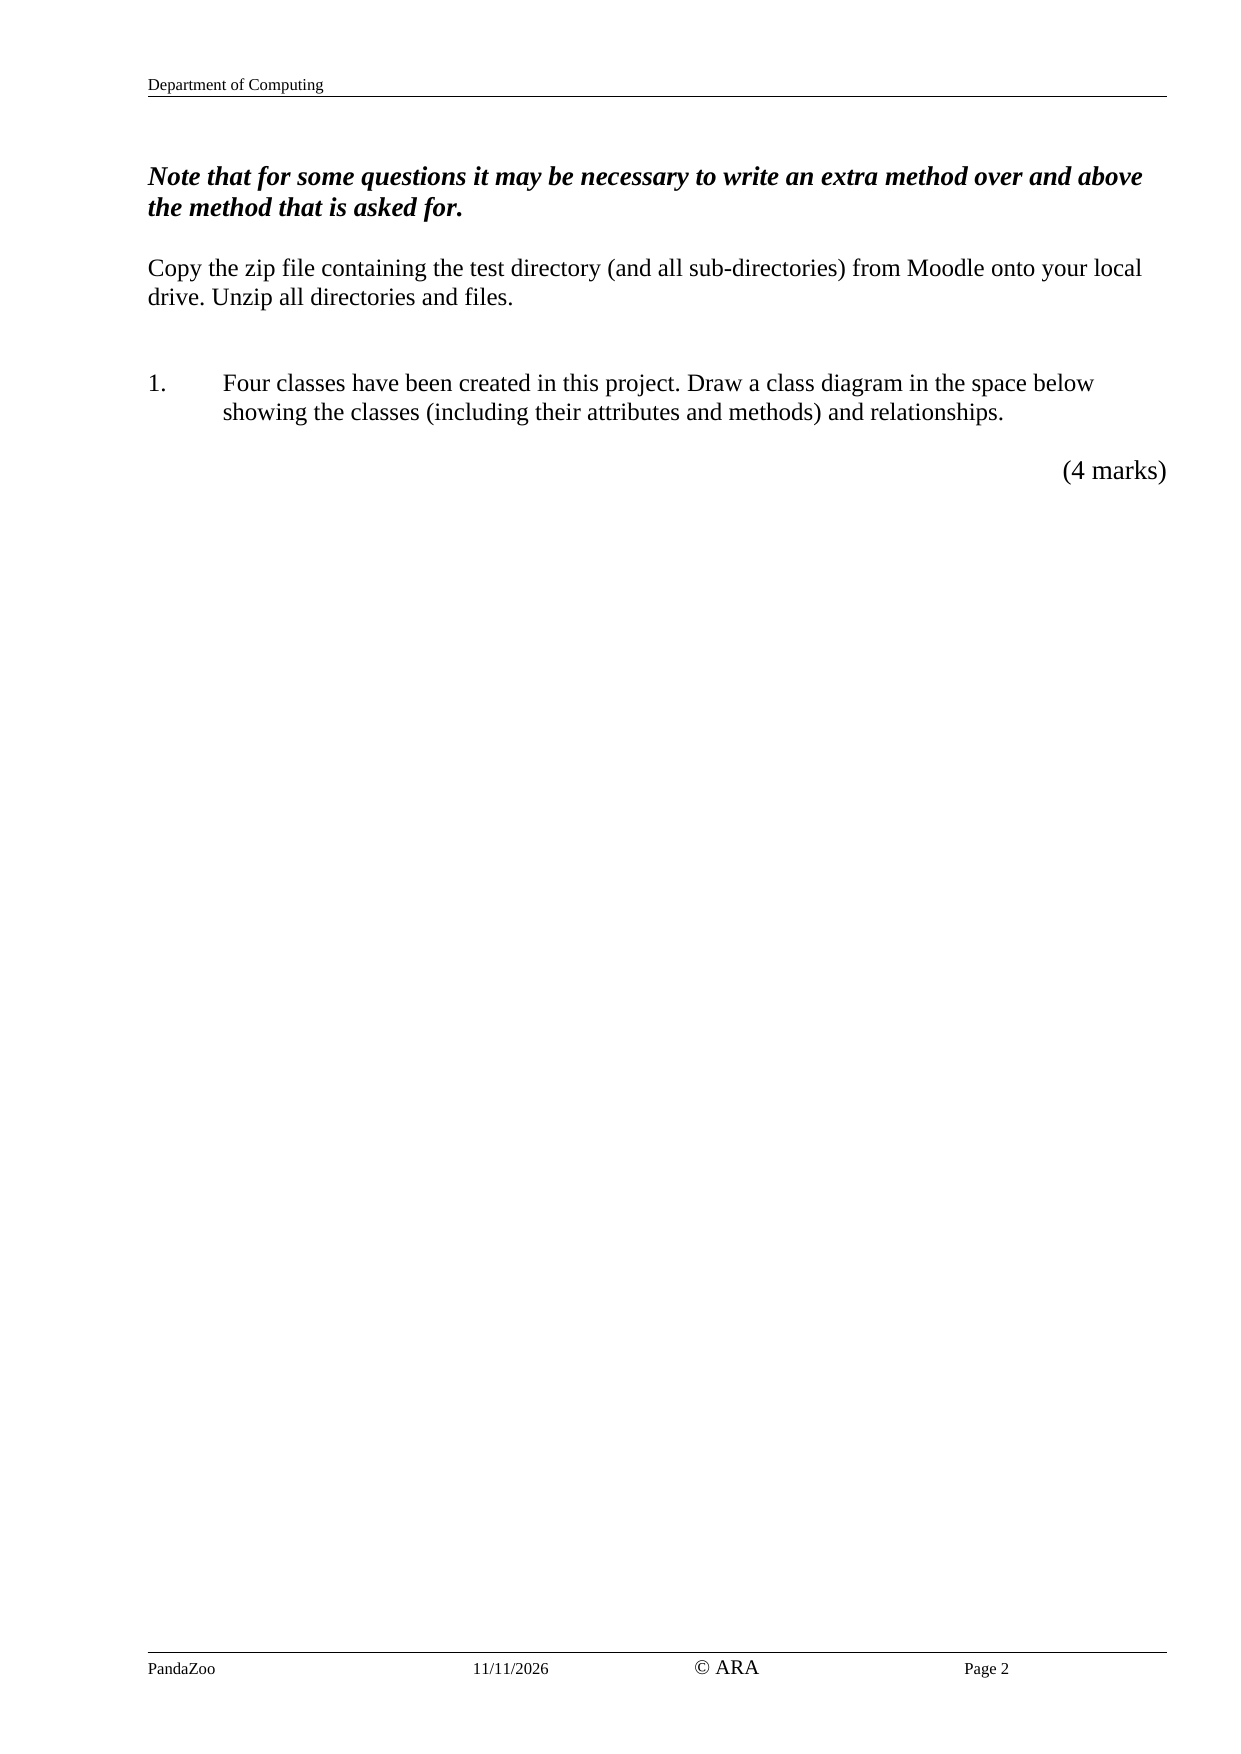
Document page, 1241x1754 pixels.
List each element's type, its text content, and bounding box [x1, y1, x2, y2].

list Four classes have been created in this project. Draw a class diagram in the space below showing the classes (including their attributes and methods) and relationships. [148, 368, 1167, 426]
text Copy the zip file containing the test directory (and all sub-directories) from Moodle onto your local drive. Unzip all directories and files. [148, 253, 1167, 311]
text (4 marks) [148, 454, 1167, 486]
text Note that for some questions it may be necessary to write an extra method over and above the method that is asked for. [148, 160, 1167, 222]
